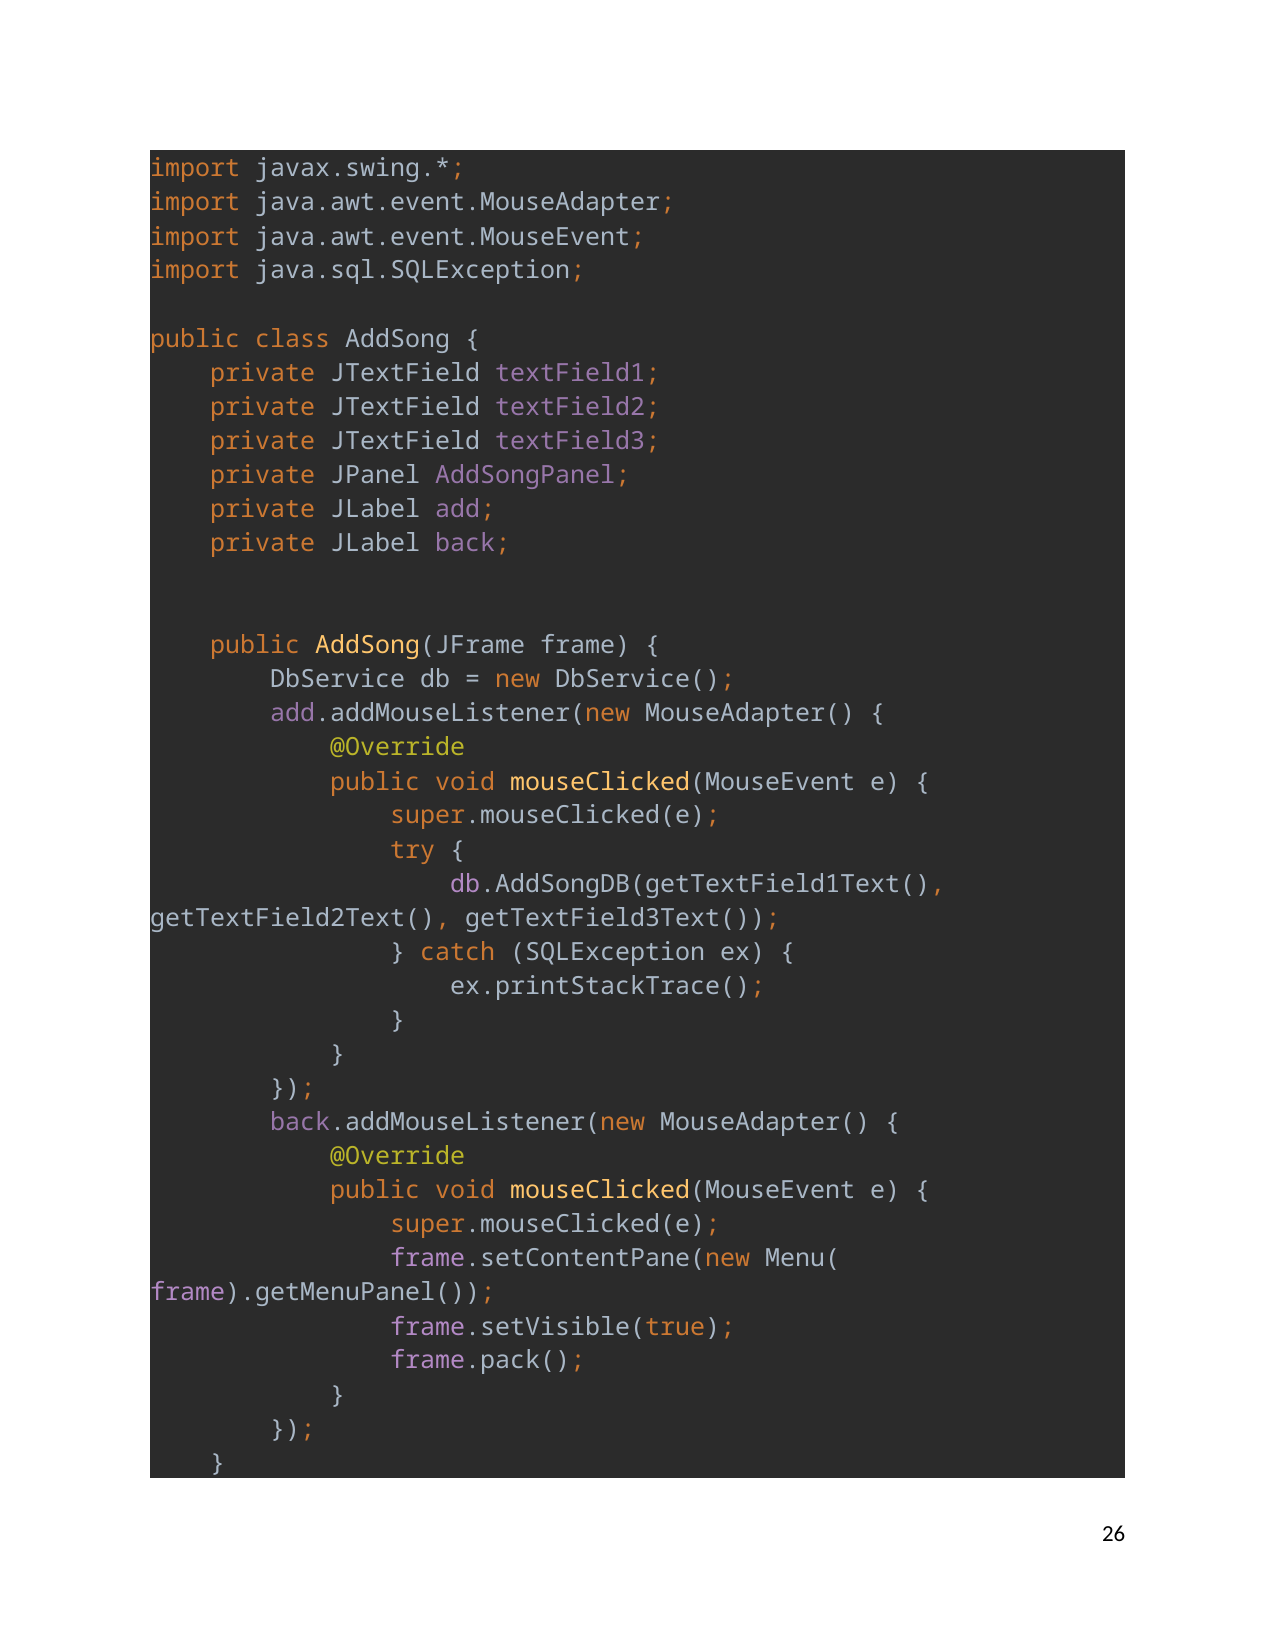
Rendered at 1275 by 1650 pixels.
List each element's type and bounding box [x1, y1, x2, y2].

text [150, 150, 1125, 1478]
